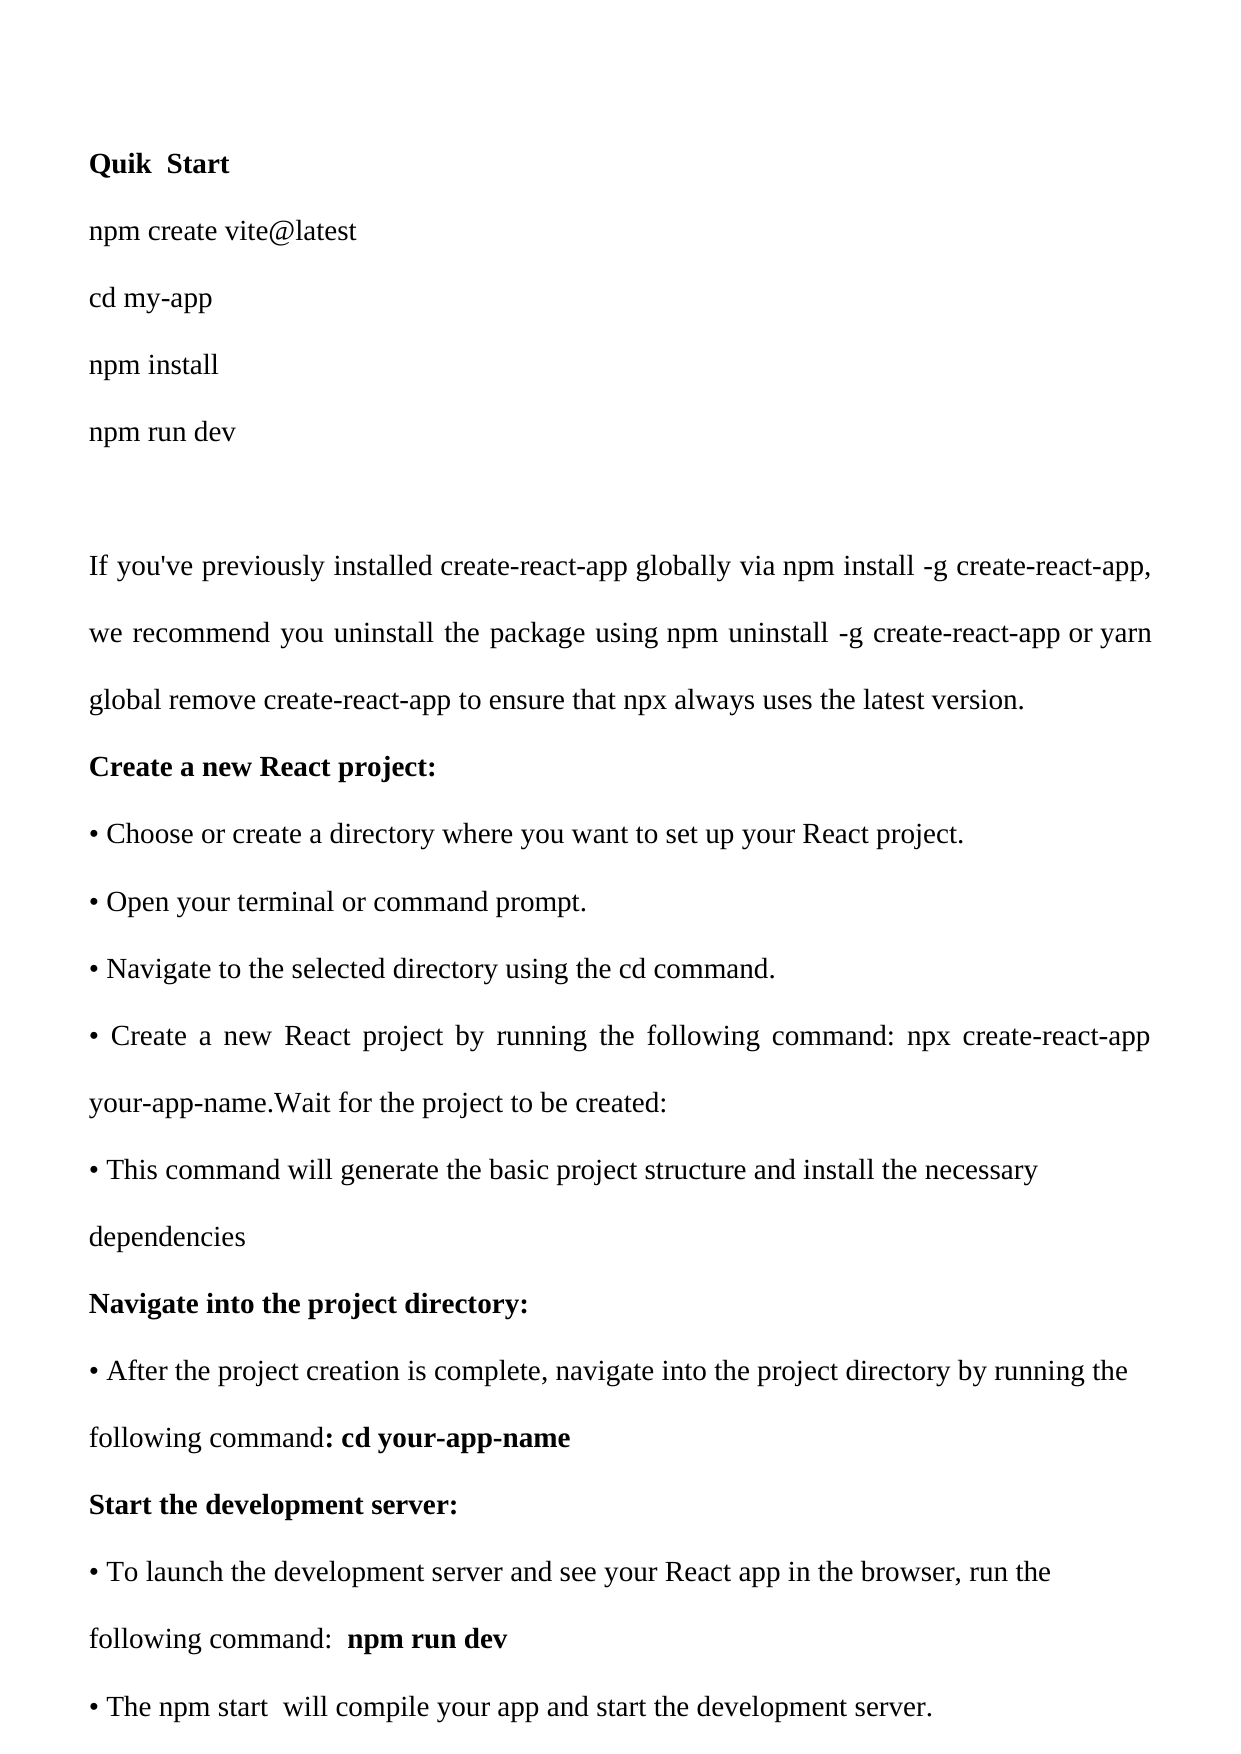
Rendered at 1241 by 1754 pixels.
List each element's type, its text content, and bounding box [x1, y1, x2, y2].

text • After the project creation is complete, navigate into the project directory by running the following command: cd your-app-name [88, 1353, 1152, 1454]
text • Open your terminal or command prompt. [88, 884, 1152, 917]
text npm run dev [88, 414, 1152, 448]
text Quik Start [88, 146, 1152, 179]
text • Navigate to the selected directory using the cd command. [88, 951, 1152, 984]
text npm install [88, 347, 1152, 381]
text Navigate into the project directory: [88, 1286, 1152, 1320]
text • Choose or create a directory where you want to set up your React project. [88, 817, 1152, 850]
text Create a new React project: [88, 749, 1152, 783]
text cd my-app [88, 280, 1152, 313]
text Start the development server: [88, 1487, 1152, 1521]
text • Create a new React project by running the following command: npx create-react-app your-app-name.Wait for the project to be created: [88, 1018, 1152, 1118]
text • To launch the development server and see your React app in the browser, run the following command: npm run dev [88, 1554, 1152, 1655]
text • This command will generate the basic project structure and install the necessary dependencies [88, 1152, 1152, 1253]
text If you've previously installed create-react-app globally via npm install -g create-react-app, we recommend you uninstall the package using npm uninstall -g create-react-app or yarn global remove create-react-app to ensure that npx always uses the latest version. [88, 548, 1152, 716]
text npm create vite@latest [88, 213, 1152, 246]
text • The npm start will compile your app and start the development server. [88, 1689, 1152, 1722]
